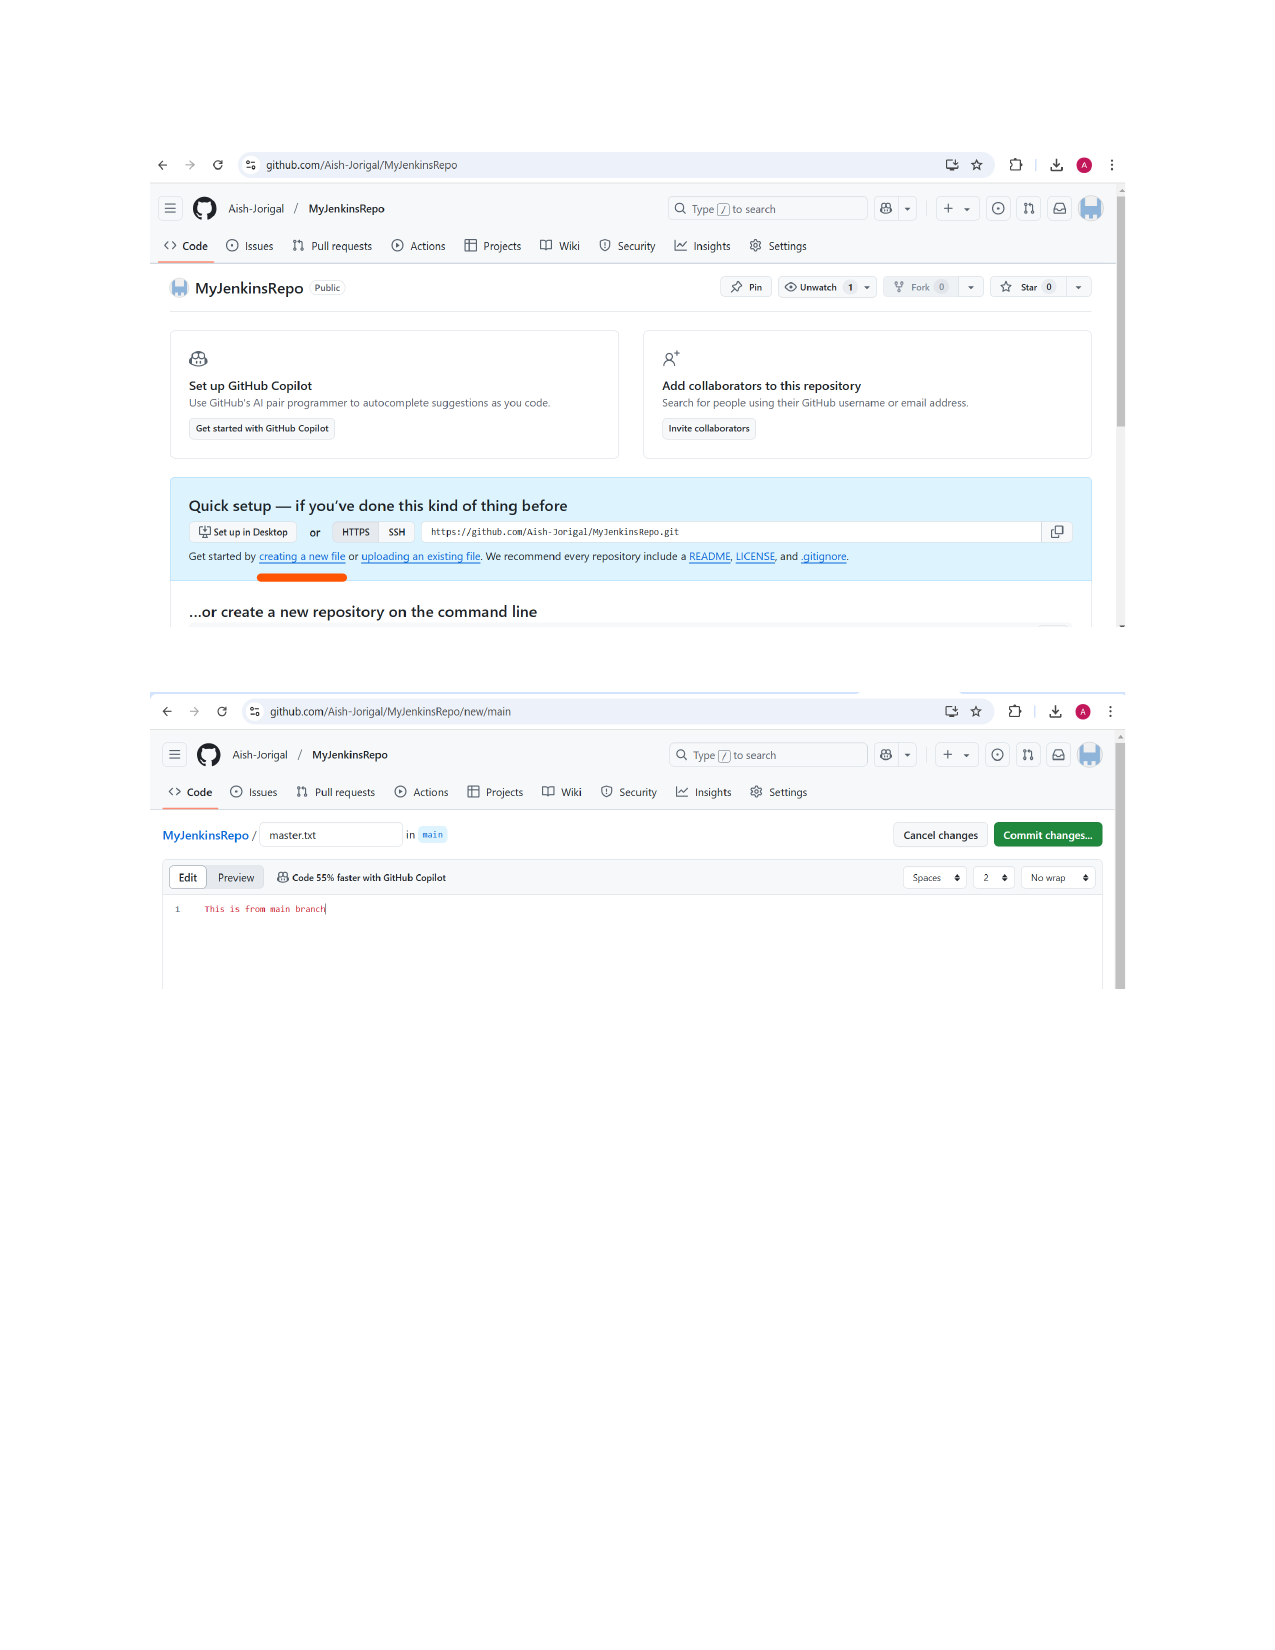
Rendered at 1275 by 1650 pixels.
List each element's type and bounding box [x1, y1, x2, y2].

picture [150, 150, 1125, 627]
picture [150, 692, 1125, 989]
